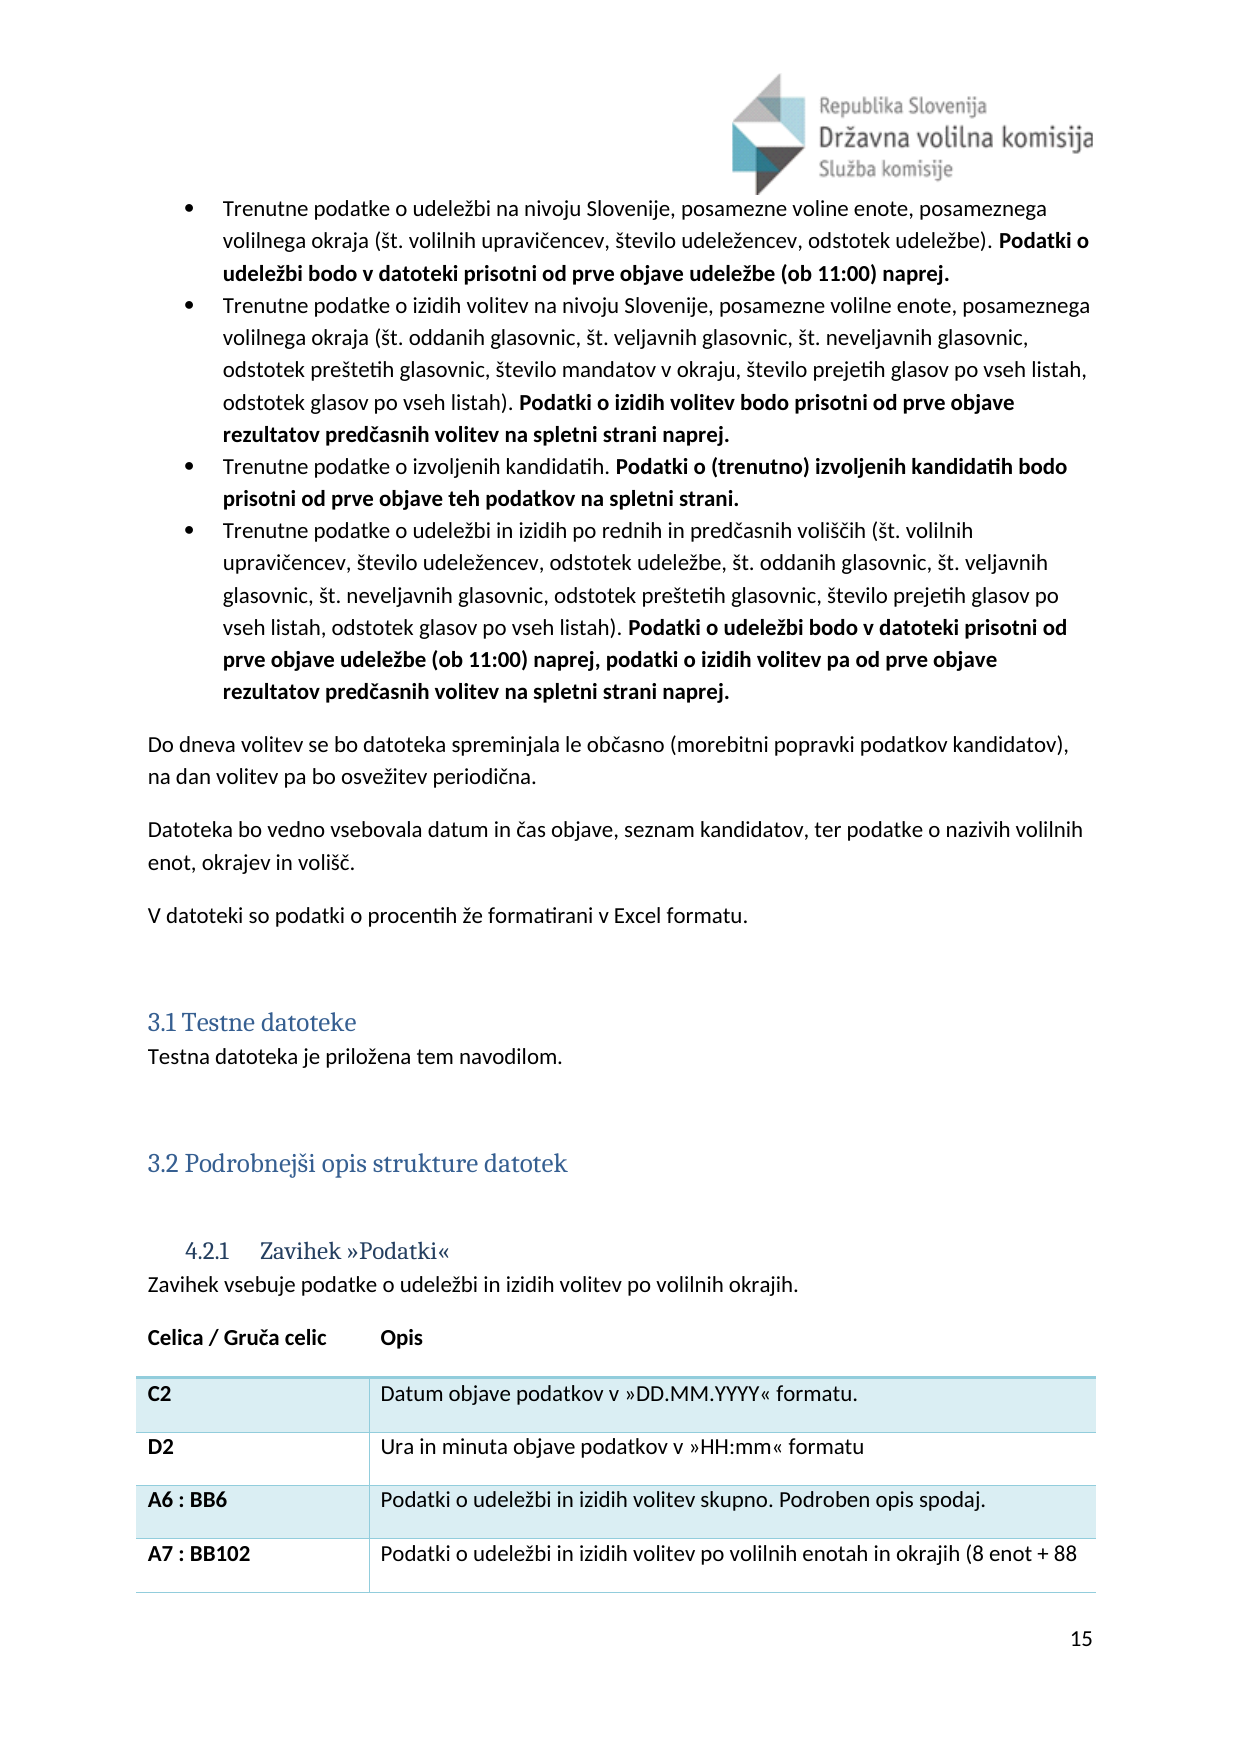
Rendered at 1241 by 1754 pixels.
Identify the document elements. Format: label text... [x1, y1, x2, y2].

table_cell Ura in minuta objave podatkov v »HH:mm« formatu [370, 1433, 1096, 1485]
subtitle Zavihek »Podatki« [185, 1237, 1093, 1266]
picture [732, 73, 1093, 195]
list Trenutne podatke o izvoljenih kandidatih. Podatki o (trenutno) izvoljenih kandidatih bodo prisotni od prve objave teh podatkov na spletni strani. [185, 452, 1093, 512]
table_cell A6 : BB6 [136, 1486, 369, 1538]
table_header Celica / Gruča celic [136, 1323, 369, 1376]
list Trenutne podatke o izidih volitev na nivoju Slovenije, posamezne volilne enote, posameznega volilnega okraja (št. oddanih glasovnic, št. veljavnih glasovnic, št. neveljavnih glasovnic, odstotek preštetih glasovnic, število mandatov v okraju, število prejetih glasov po vseh listah, odstotek glasov po vseh listah). Podatki o izidih volitev bodo prisotni od prve objave rezultatov predčasnih volitev na spletni strani naprej. [185, 291, 1093, 448]
list Trenutne podatke o udeležbi na nivoju Slovenije, posamezne voline enote, posameznega volilnega okraja (št. volilnih upravičencev, število udeležencev, odstotek udeležbe). Podatki o udeležbi bodo v datoteki prisotni od prve objave udeležbe (ob 11:00) naprej. [185, 194, 1093, 287]
subtitle 3.1 Testne datoteke [148, 1007, 1093, 1038]
text Datoteka bo vedno vsebovala datum in čas objave, seznam kandidatov, ter podatke o nazivih volilnih enot, okrajev in volišč. [148, 816, 1093, 876]
table_cell Datum objave podatkov v »DD.MM.YYYY« formatu. [370, 1379, 1096, 1432]
text Testna datoteka je priložena tem navodilom. [148, 1042, 1093, 1071]
subtitle 3.2 Podrobnejši opis strukture datotek [148, 1148, 1093, 1180]
table_cell D2 [136, 1433, 369, 1485]
text Do dneva volitev se bo datoteka spreminjala le občasno (morebitni popravki podatkov kandidatov), na dan volitev pa bo osvežitev periodična. [148, 730, 1093, 791]
table_cell Podatki o udeležbi in izidih volitev po volilnih enotah in okrajih (8 enot + 88 volilnih okrajev). Podrobni opis spodaj. [370, 1539, 1096, 1592]
table_cell A7 : BB102 [136, 1539, 369, 1592]
text V datoteki so podatki o procentih že formatirani v Excel formatu. [148, 901, 1093, 929]
table_cell Podatki o udeležbi in izidih volitev skupno. Podroben opis spodaj. [370, 1486, 1096, 1538]
list Trenutne podatke o udeležbi in izidih po rednih in predčasnih voliščih (št. volilnih upravičencev, število udeležencev, odstotek udeležbe, št. oddanih glasovnic, št. veljavnih glasovnic, št. neveljavnih glasovnic, odstotek preštetih glasovnic, število prejetih glasov po vseh listah, odstotek glasov po vseh listah). Podatki o udeležbi bodo v datoteki prisotni od prve objave udeležbe (ob 11:00) naprej, podatki o izidih volitev pa od prve objave rezultatov predčasnih volitev na spletni strani naprej. [185, 516, 1093, 705]
table_header Opis [369, 1323, 1096, 1376]
text Zavihek vsebuje podatke o udeležbi in izidih volitev po volilnih okrajih. [148, 1270, 1093, 1298]
table_cell C2 [136, 1379, 369, 1432]
